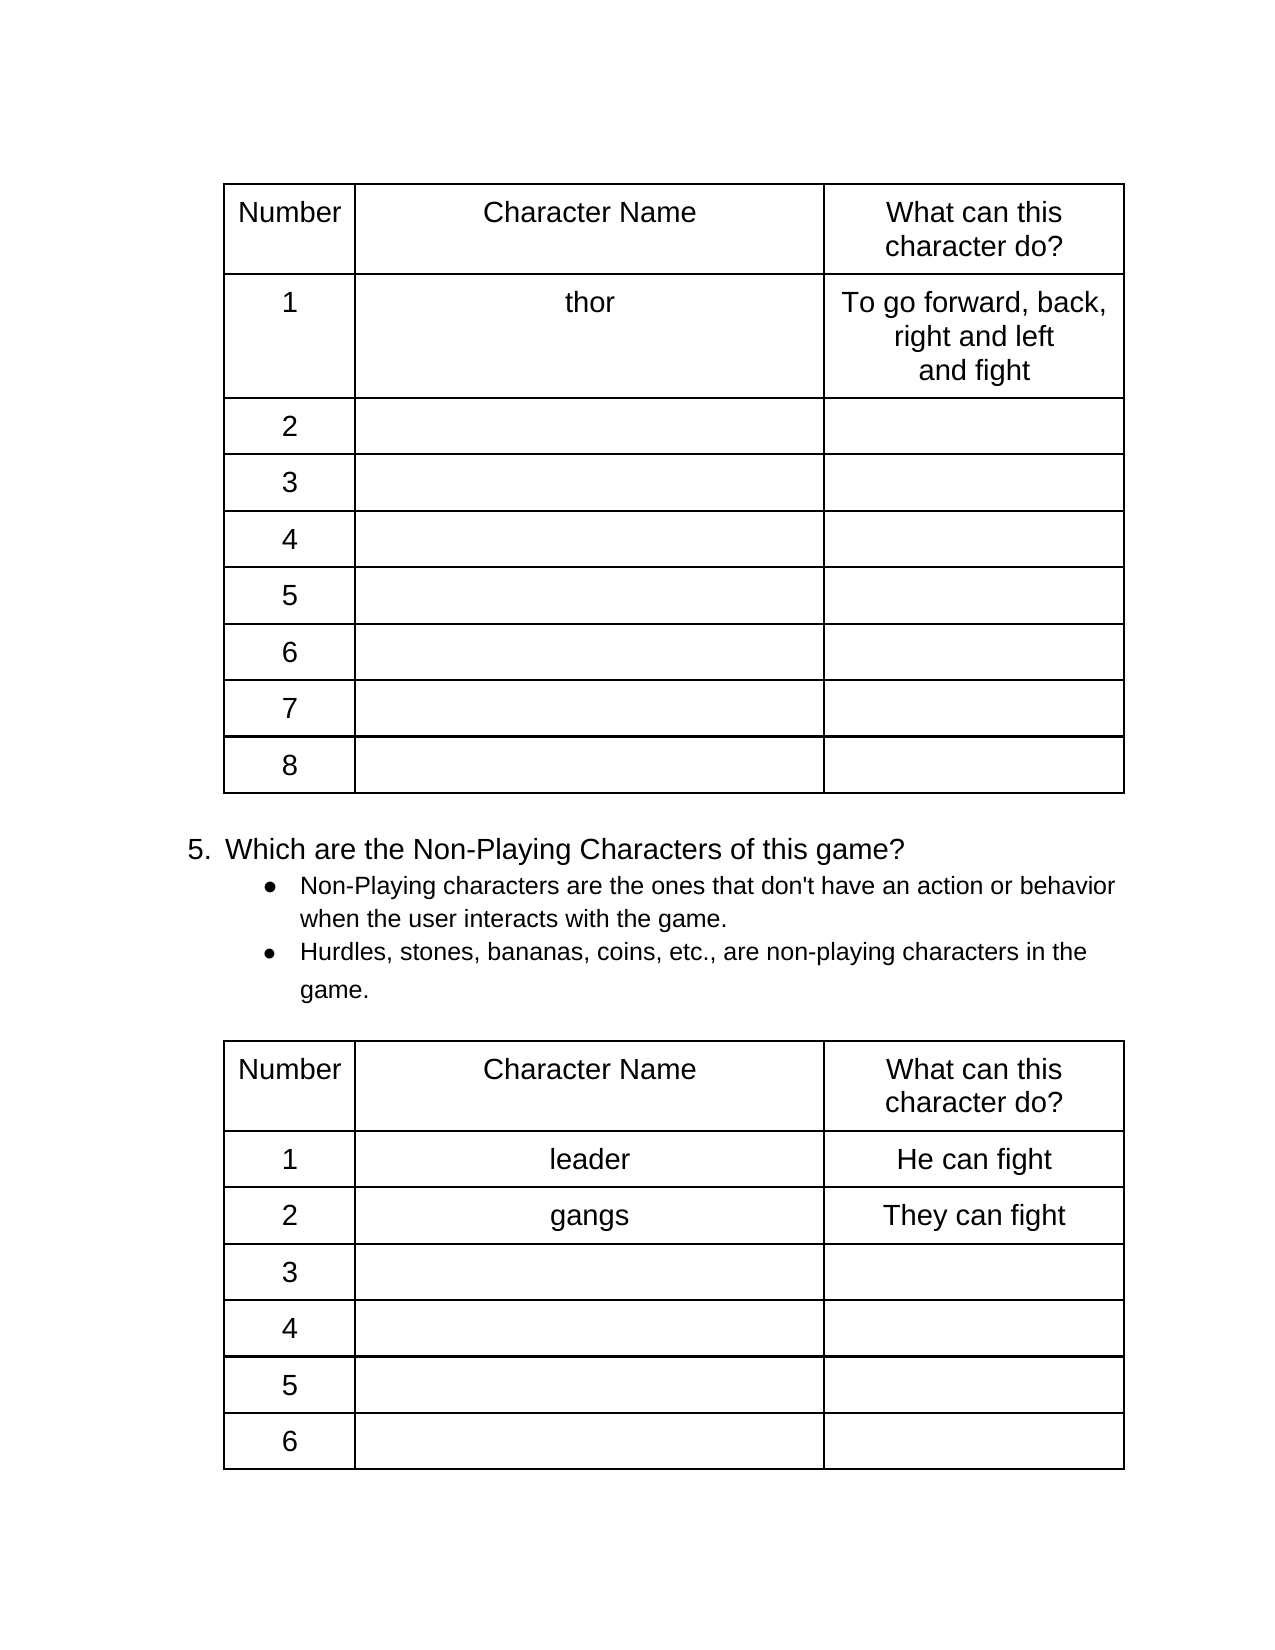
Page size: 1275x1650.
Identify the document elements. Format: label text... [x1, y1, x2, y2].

table_cell 6 [225, 1414, 354, 1468]
table_cell 6 [225, 625, 354, 679]
table_cell 1 [225, 275, 354, 397]
table_cell [825, 681, 1123, 735]
table_cell [356, 455, 823, 509]
table_cell [356, 625, 823, 679]
table_cell [825, 568, 1123, 622]
table_cell [825, 625, 1123, 679]
list Which are the Non-Playing Characters of this game? [187, 832, 1125, 866]
table_cell [356, 1358, 823, 1412]
table_header Character Name [356, 1042, 823, 1129]
table_cell 8 [225, 738, 354, 792]
table_cell [825, 455, 1123, 509]
table_cell 3 [225, 455, 354, 509]
table_cell 4 [225, 1301, 354, 1355]
table_cell 5 [225, 568, 354, 622]
table_cell 1 [225, 1132, 354, 1186]
table_cell 7 [225, 681, 354, 735]
table_cell 5 [225, 1358, 354, 1412]
table_cell [825, 1414, 1123, 1468]
table_cell [356, 568, 823, 622]
table_header Character Name [356, 185, 823, 273]
table_header What can this character do? [825, 185, 1123, 273]
table_cell [825, 399, 1123, 453]
table_cell [825, 738, 1123, 792]
table_cell He can fight [825, 1132, 1123, 1186]
list Hurdles, stones, bananas, coins, etc., are non-playing characters in the game. [262, 937, 1125, 1004]
table_header Number [225, 1042, 354, 1129]
list Non-Playing characters are the ones that don't have an action or behavior when the user interacts with the game. [262, 871, 1125, 933]
table_cell 2 [225, 399, 354, 453]
table_cell [825, 1245, 1123, 1299]
table_cell [356, 1245, 823, 1299]
table_cell gangs [356, 1188, 823, 1242]
table_cell [825, 512, 1123, 566]
table_cell [356, 512, 823, 566]
table_cell They can fight [825, 1188, 1123, 1242]
table_cell leader [356, 1132, 823, 1186]
table_cell [825, 1301, 1123, 1355]
table_cell thor [356, 275, 823, 397]
table_cell 2 [225, 1188, 354, 1242]
table_cell [356, 1414, 823, 1468]
table_header What can this character do? [825, 1042, 1123, 1129]
table_cell [356, 681, 823, 735]
table_cell 3 [225, 1245, 354, 1299]
table_cell To go forward, back, right and left and fight [825, 275, 1123, 397]
table_cell [825, 1358, 1123, 1412]
table_cell 4 [225, 512, 354, 566]
table_cell [356, 1301, 823, 1355]
table_cell [356, 738, 823, 792]
table_cell [356, 399, 823, 453]
table_header Number [225, 185, 354, 273]
